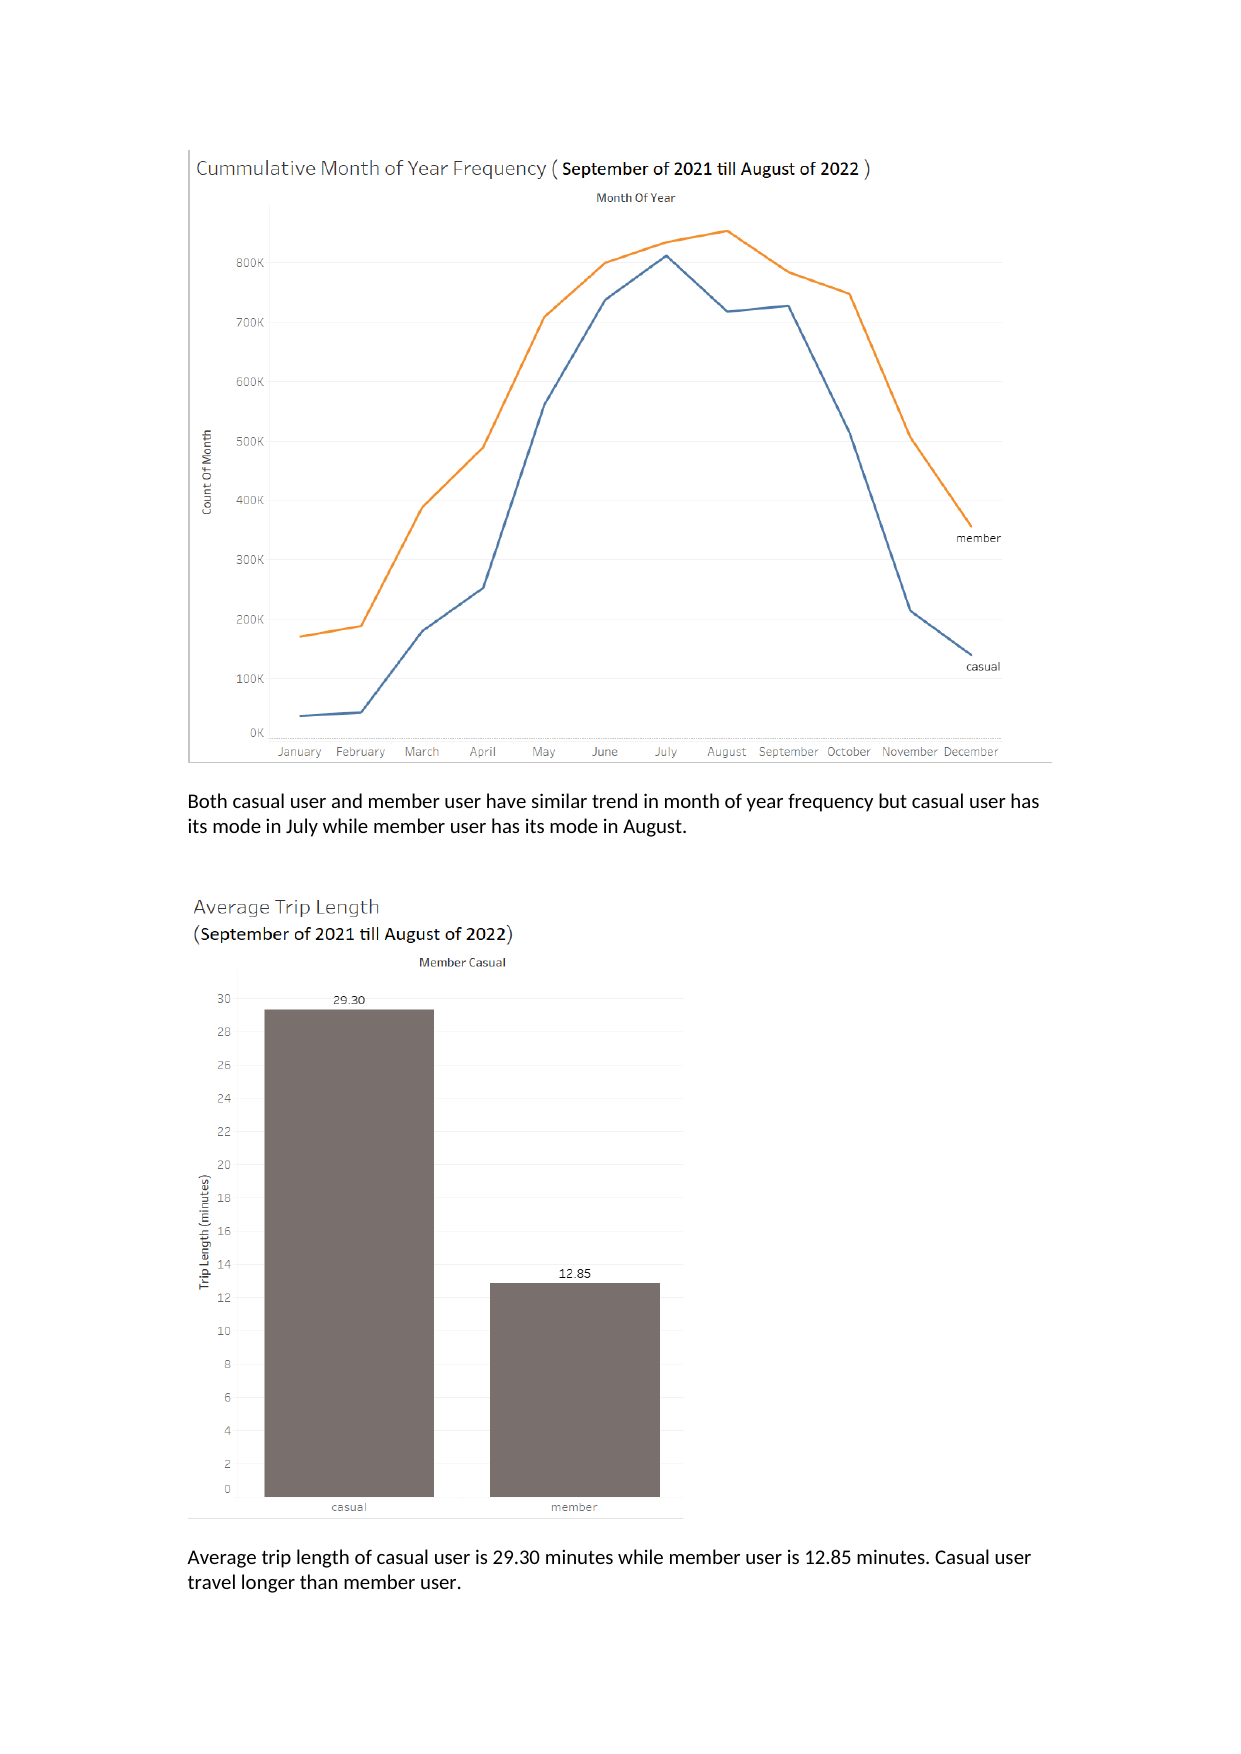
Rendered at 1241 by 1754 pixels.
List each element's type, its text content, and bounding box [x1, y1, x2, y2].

list Average trip length of casual user is 29.30 minutes while member user is 12.85 minutes. Casual user travel longer than member user. [187, 1544, 1053, 1595]
text Both casual user and member user have similar trend in month of year frequency but casual user has its mode in July while member user has its mode in August. [187, 788, 1053, 839]
picture [187, 150, 1053, 763]
picture [187, 889, 684, 1519]
